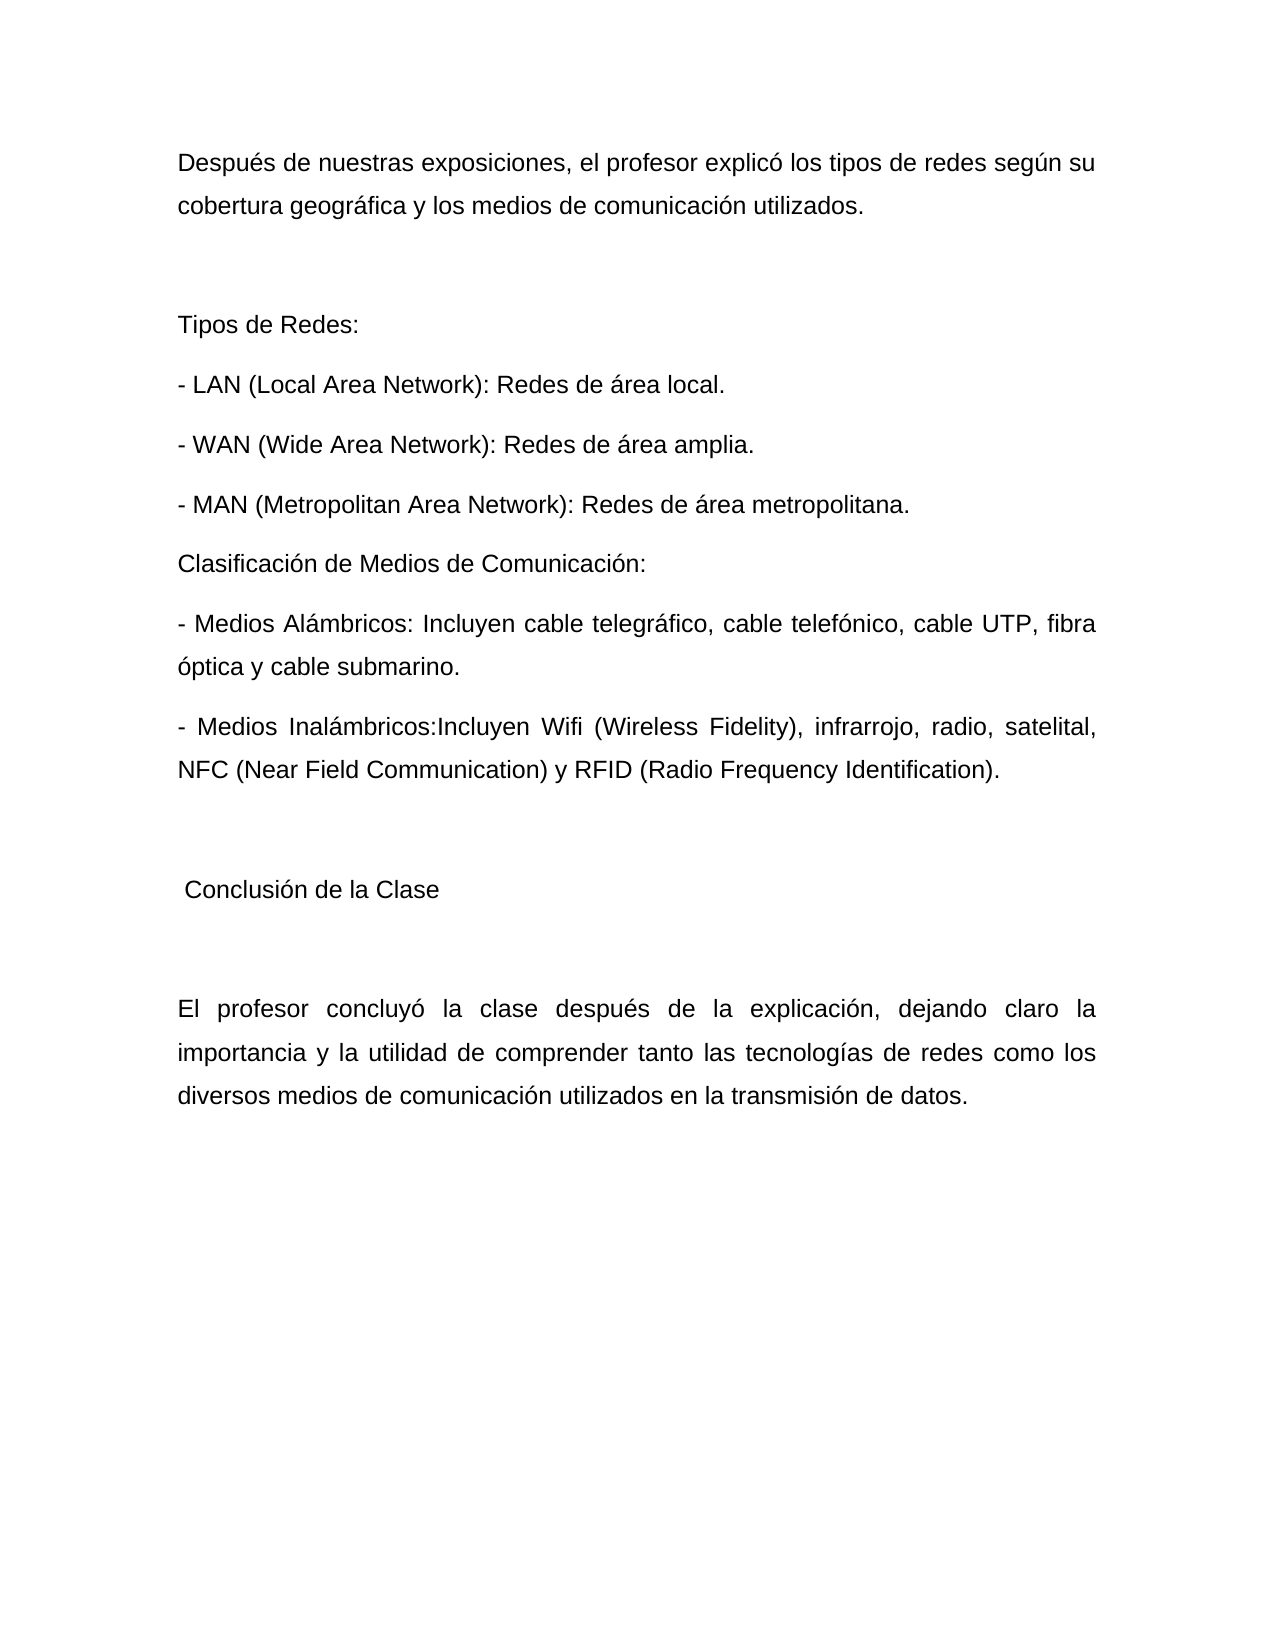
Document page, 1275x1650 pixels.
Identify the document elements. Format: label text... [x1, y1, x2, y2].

text Tipos de Redes: [177, 310, 1098, 339]
text - MAN (Metropolitan Area Network): Redes de área metropolitana. [177, 490, 1098, 518]
text - LAN (Local Area Network): Redes de área local. [177, 370, 1098, 399]
text - Medios Alámbricos: Incluyen cable telegráfico, cable telefónico, cable UTP, fibra óptica y cable submarino. [177, 609, 1098, 681]
text Después de nuestras exposiciones, el profesor explicó los tipos de redes según su cobertura geográfica y los medios de comunicación utilizados. [177, 148, 1098, 219]
text El profesor concluyó la clase después de la explicación, dejando claro la importancia y la utilidad de comprender tanto las tecnologías de redes como los diversos medios de comunicación utilizados en la transmisión de datos. [177, 994, 1098, 1109]
text Conclusión de la Clase [177, 875, 1098, 904]
text Clasificación de Medios de Comunicación: [177, 549, 1098, 578]
text - WAN (Wide Area Network): Redes de área amplia. [177, 430, 1098, 459]
text - Medios Inalámbricos:Incluyen Wifi (Wireless Fidelity), infrarrojo, radio, satelital, NFC (Near Field Communication) y RFID (Radio Frequency Identification). [177, 712, 1098, 784]
